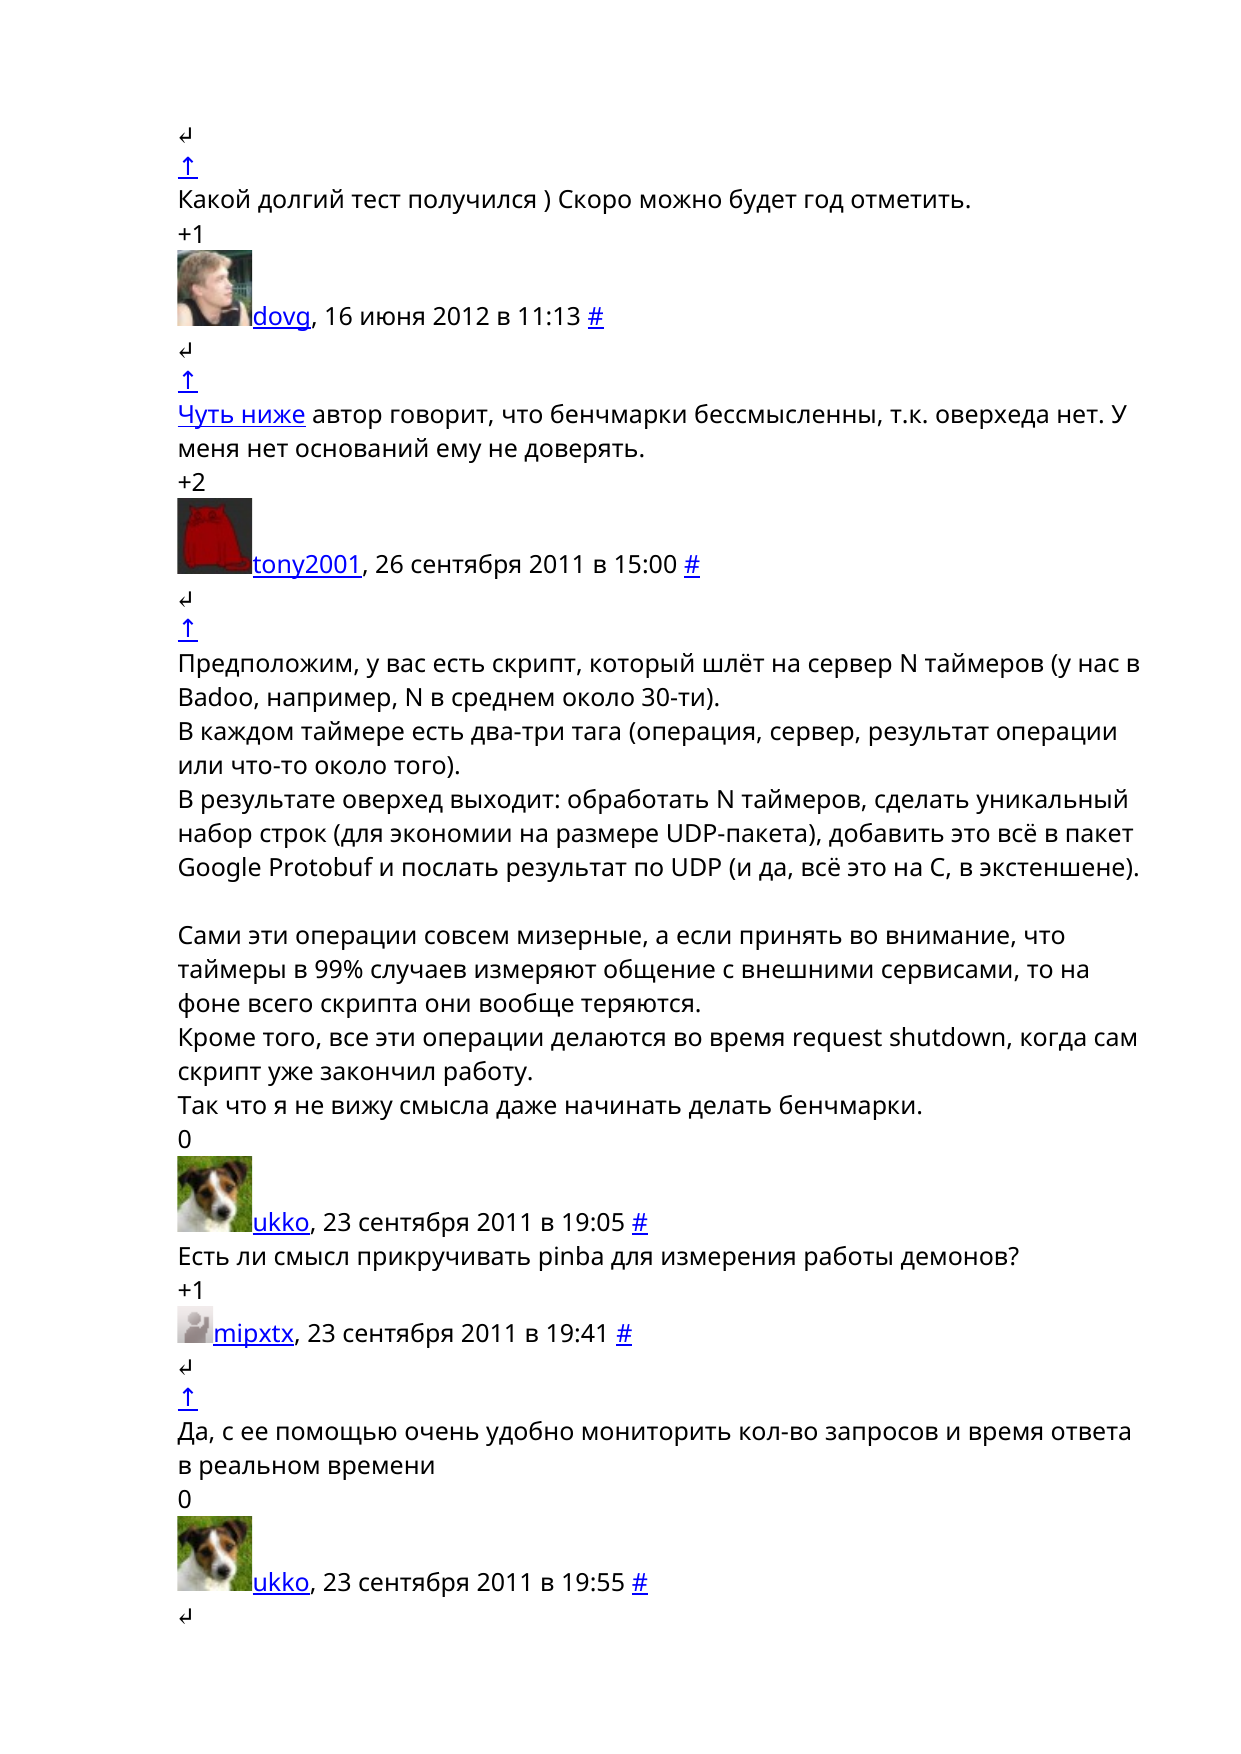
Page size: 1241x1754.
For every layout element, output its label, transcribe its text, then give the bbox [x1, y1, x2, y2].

text Есть ли смысл прикручивать pinba для измерения работы демонов? [177, 1238, 1152, 1272]
text ukko, 23 сентября 2011 в 19:55 # [177, 1516, 1152, 1598]
picture [177, 1516, 253, 1591]
text +2 [177, 465, 1152, 499]
text ↵ [177, 1350, 1152, 1380]
text ↵ [177, 1598, 1152, 1628]
text +1 [177, 1272, 1152, 1307]
text Да, с ее помощью очень удобно мониторить кол-во запросов и время ответа в реальном времени [177, 1414, 1152, 1482]
picture [177, 1306, 214, 1343]
text ↑ [177, 363, 1152, 397]
picture [177, 1156, 253, 1232]
text ↑ [177, 148, 1152, 182]
text tony2001, 26 сентября 2011 в 15:00 # [177, 499, 1152, 581]
text ↵ [177, 118, 1152, 148]
picture [177, 498, 253, 574]
text ukko, 23 сентября 2011 в 19:05 # [177, 1156, 1152, 1238]
text Чуть ниже автор говорит, что бенчмарки бессмысленны, т.к. оверхеда нет. У меня нет оснований ему не доверять. [177, 397, 1152, 465]
text ↵ [177, 581, 1152, 611]
text ↑ [177, 1380, 1152, 1414]
text mipxtx, 23 сентября 2011 в 19:41 # [177, 1307, 1152, 1350]
text 0 [177, 1122, 1152, 1156]
text dovg, 16 июня 2012 в 11:13 # [177, 250, 1152, 333]
text ↵ [177, 333, 1152, 363]
text ↑ [177, 611, 1152, 645]
picture [177, 250, 253, 326]
text +1 [177, 216, 1152, 250]
text Предположим, у вас есть скрипт, который шлёт на сервер N таймеров (у нас в Badoo, например, N в среднем около 30-ти). В каждом таймере есть два-три тага (операция, сервер, результат операции или что-то около того). В результате оверхед выходит: обработать N таймеров, сделать уникальный набор строк (для экономии на размере UDP-пакета), добавить это всё в пакет Google Protobuf и послать результат по UDP (и да, всё это на C, в экстеншене). Сами эти операции совсем мизерные, а если принять во внимание, что таймеры в 99% случаев измеряют общение с внешними сервисами, то на фоне всего скрипта они вообще теряются. Кроме того, все эти операции делаются во время request shutdown, когда сам скрипт уже закончил работу. Так что я не вижу смысла даже начинать делать бенчмарки. [177, 645, 1152, 1122]
text 0 [177, 1482, 1152, 1516]
text Какой долгий тест получился ) Скоро можно будет год отметить. [177, 182, 1152, 216]
